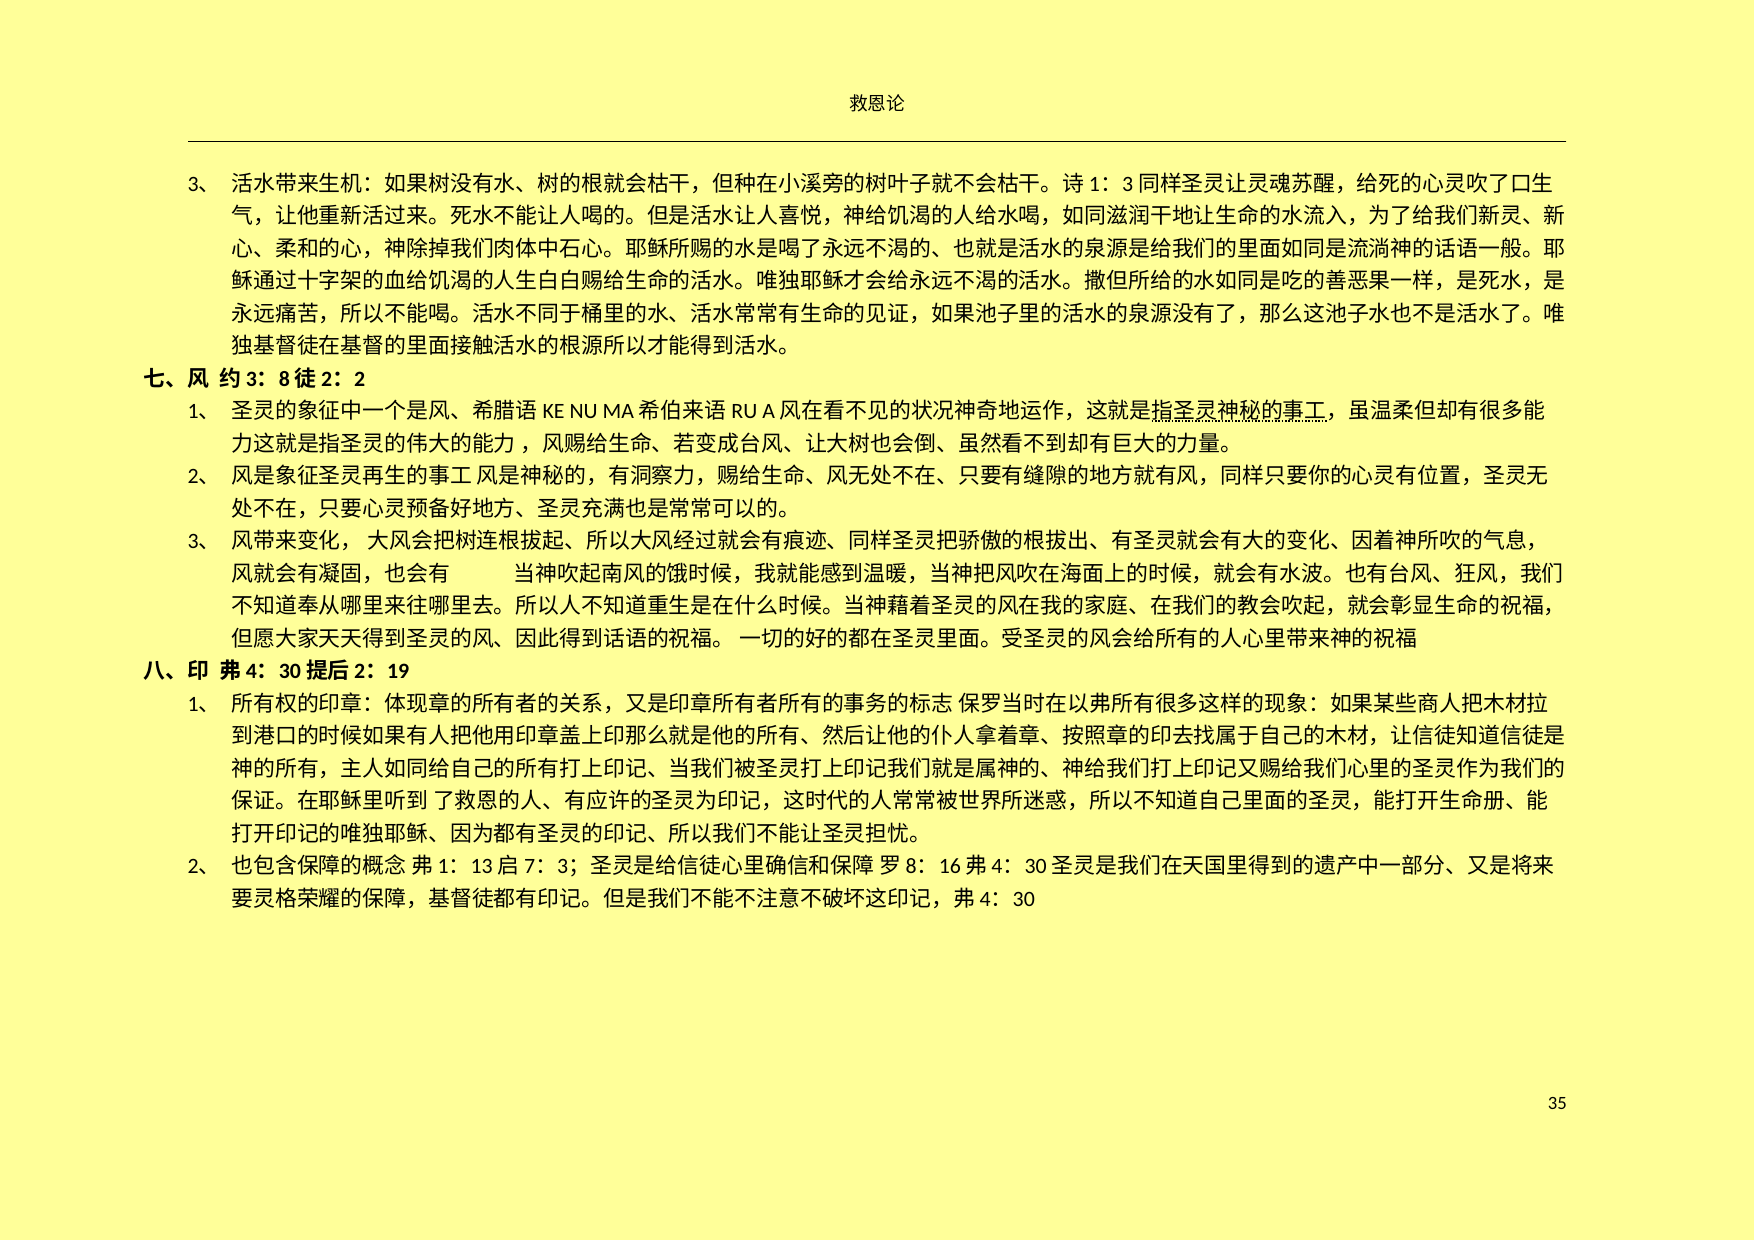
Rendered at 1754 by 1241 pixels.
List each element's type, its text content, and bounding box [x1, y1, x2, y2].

list 活水带来生机：如果树没有水、树的根就会枯干，但种在小溪旁的树叶子就不会枯干。诗1：3 同样圣灵让灵魂苏醒，给死的心灵吹了口生气，让他重新活过来。死水不能让人喝的。但是活水让人喜悦，神给饥渴的人给水喝，如同滋润干地让生命的水流入，为了给我们新灵、新心、柔和的心，神除掉我们肉体中石心。耶稣所赐的水是喝了永远不渴的、也就是活水的泉源是给我们的里面如同是流淌神的话语一般。耶稣通过十字架的血给饥渴的人生白白赐给生命的活水。唯独耶稣才会给永远不渴的活水。撒但所给的水如同是吃的善恶果一样，是死水，是永远痛苦，所以不能喝。活水不同于桶里的水、活水常常有生命的见证，如果池子里的活水的泉源没有了，那么这池子水也不是活水了。唯独基督徒在基督的里面接触活水的根源所以才能得到活水。 [187, 165, 1566, 360]
list 风是象征圣灵再生的事工 风是神秘的，有洞察力，赐给生命、风无处不在、只要有缝隙的地方就有风，同样只要你的心灵有位置，圣灵无处不在，只要心灵预备好地方、圣灵充满也是常常可以的。 [187, 458, 1566, 523]
list 圣灵的象征中一个是风、希腊语 KE NU MA 希伯来语 RU A 风在看不见的状况神奇地运作，这就是指圣灵神秘的事工，虽温柔但却有很多能力这就是指圣灵的伟大的能力 ，风赐给生命、若变成台风、让大树也会倒、虽然看不到却有巨大的力量。 [187, 393, 1566, 458]
list 也包含保障的概念 弗1：13 启7：3；圣灵是给信徒心里确信和保障 罗8：16弗4：30 圣灵是我们在天国里得到的遗产中一部分、又是将来要灵格荣耀的保障，基督徒都有印记。但是我们不能不注意不破坏这印记，弗4：30 [187, 848, 1566, 913]
list 风 约3：8 徒2：2 [143, 360, 1566, 393]
list 所有权的印章：体现章的所有者的关系，又是印章所有者所有的事务的标志 保罗当时在以弗所有很多这样的现象：如果某些商人把木材拉到港口的时候如果有人把他用印章盖上印那么就是他的所有、然后让他的仆人拿着章、按照章的印去找属于自己的木材，让信徒知道信徒是神的所有，主人如同给自己的所有打上印记、当我们被圣灵打上印记我们就是属神的、神给我们打上印记又赐给我们心里的圣灵作为我们的保证。在耶稣里听到 了救恩的人、有应许的圣灵为印记，这时代的人常常被世界所迷惑，所以不知道自己里面的圣灵，能打开生命册、能打开印记的唯独耶稣、因为都有圣灵的印记、所以我们不能让圣灵担忧。 [187, 685, 1566, 848]
list 印 弗4：30 提后2：19 [143, 653, 1566, 685]
list 风带来变化， 大风会把树连根拔起、所以大风经过就会有痕迹、同样圣灵把骄傲的根拔出、有圣灵就会有大的变化、因着神所吹的气息，风就会有凝固，也会有 当神吹起南风的饿时候，我就能感到温暖，当神把风吹在海面上的时候，就会有水波。也有台风、狂风，我们不知道奉从哪里来往哪里去。所以人不知道重生是在什么时候。当神藉着圣灵的风在我的家庭、在我们的教会吹起，就会彰显生命的祝福，但愿大家天天得到圣灵的风、因此得到话语的祝福。 一切的好的都在圣灵里面。受圣灵的风会给所有的人心里带来神的祝福 [187, 523, 1566, 653]
